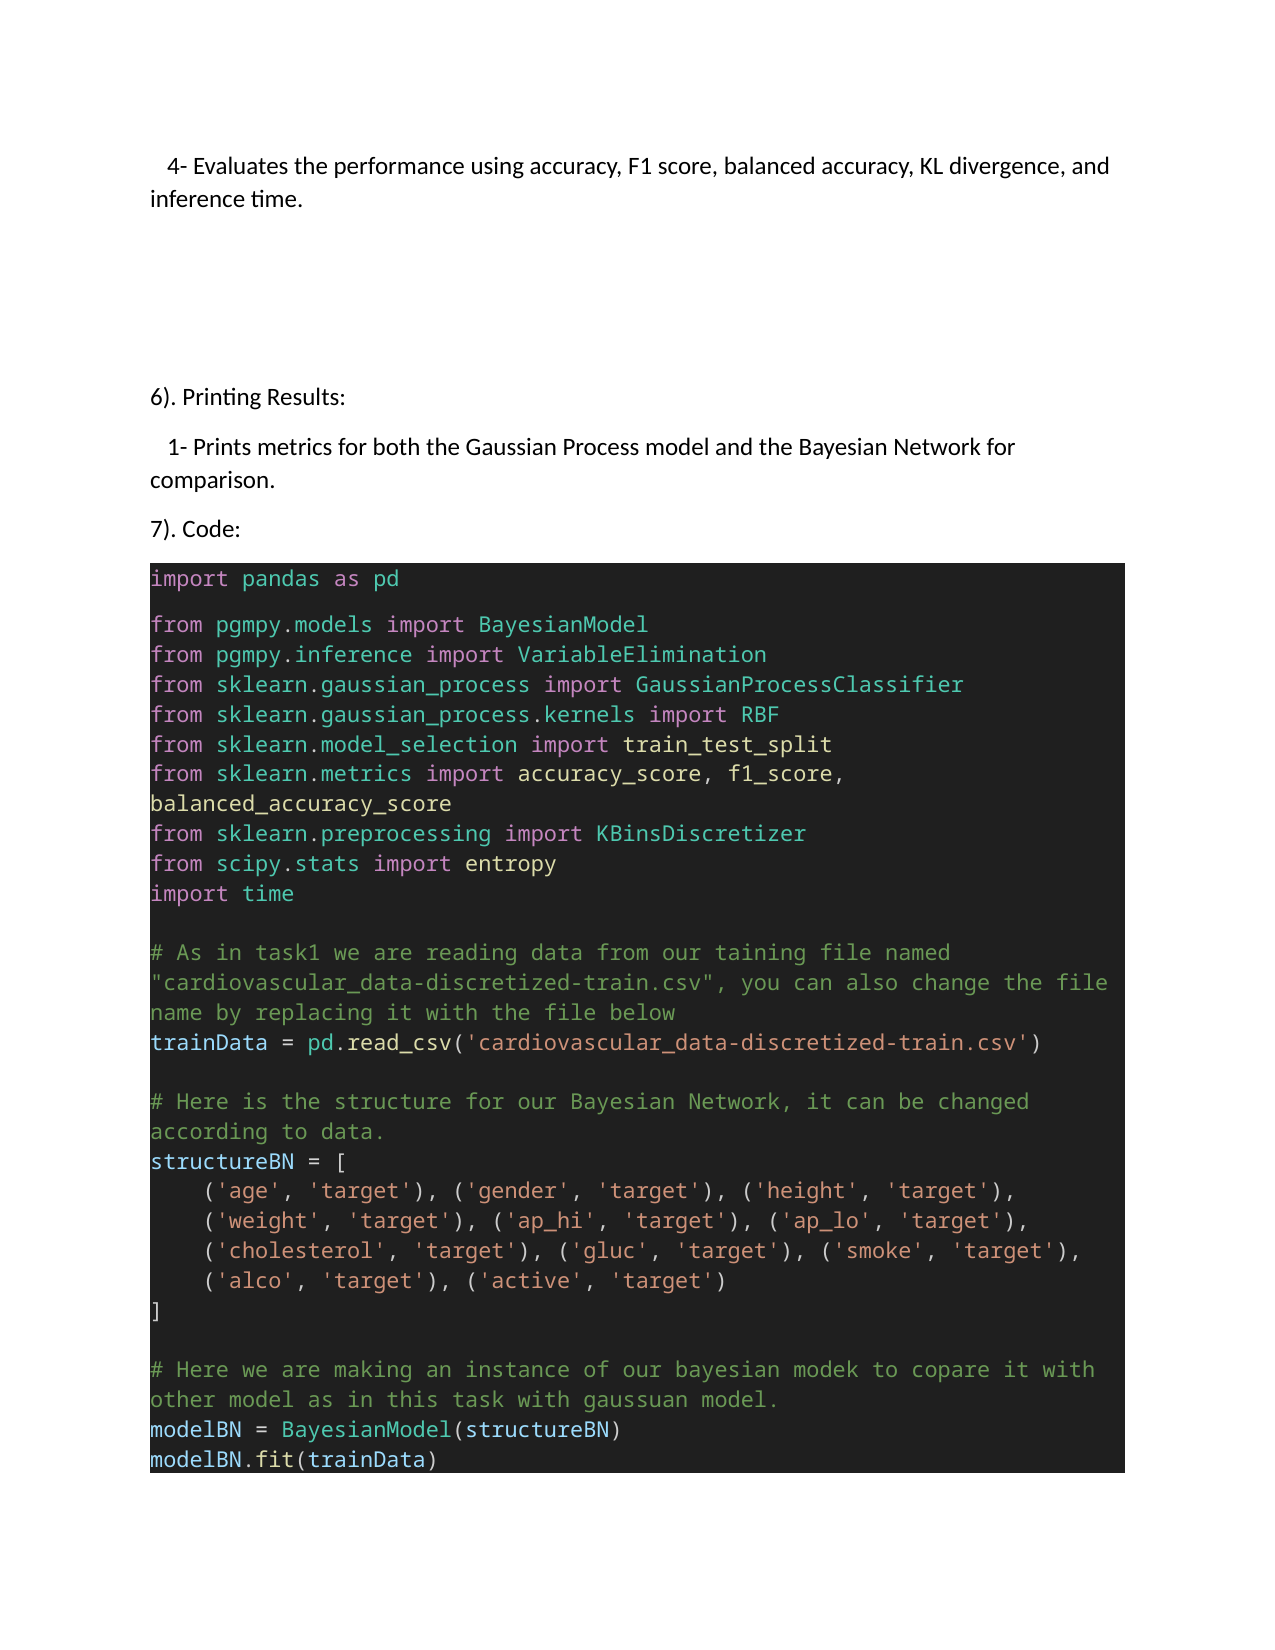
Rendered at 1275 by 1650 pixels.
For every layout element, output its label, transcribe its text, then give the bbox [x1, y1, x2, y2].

text ] [150, 1294, 1125, 1324]
text 1- Prints metrics for both the Gaussian Process model and the Bayesian Network for comparison. [150, 431, 1125, 494]
text from sklearn.metrics import accuracy_score, f1_score, balanced_accuracy_score [150, 758, 1125, 818]
text import time [150, 877, 1125, 907]
text modelBN = BayesianModel(structureBN) [150, 1414, 1125, 1443]
text # As in task1 we are reading data from our taining file named "cardiovascular_data-discretized-train.csv", you can also change the file name by replacing it with the file below [150, 937, 1125, 1026]
text ('age', 'target'), ('gender', 'target'), ('height', 'target'), [150, 1175, 1125, 1205]
text from sklearn.preprocessing import KBinsDiscretizer [150, 818, 1125, 848]
text from pgmpy.inference import VariableElimination [150, 639, 1125, 669]
text ('cholesterol', 'target'), ('gluc', 'target'), ('smoke', 'target'), [150, 1235, 1125, 1265]
text modelBN.fit(trainData) [150, 1443, 1125, 1473]
text from sklearn.model_selection import train_test_split [150, 728, 1125, 758]
text import pandas as pd [150, 563, 1125, 593]
text from sklearn.gaussian_process import GaussianProcessClassifier [150, 669, 1125, 699]
text ('weight', 'target'), ('ap_hi', 'target'), ('ap_lo', 'target'), [150, 1205, 1125, 1235]
text from sklearn.gaussian_process.kernels import RBF [150, 699, 1125, 728]
text ('alco', 'target'), ('active', 'target') [150, 1265, 1125, 1294]
text 7). Code: [150, 513, 1125, 544]
text from pgmpy.models import BayesianModel [150, 609, 1125, 639]
text # Here we are making an instance of our bayesian modek to copare it with other model as in this task with gaussuan model. [150, 1354, 1125, 1414]
text structureBN = [ [150, 1146, 1125, 1175]
text 4- Evaluates the performance using accuracy, F1 score, balanced accuracy, KL divergence, and inference time. [150, 150, 1125, 213]
text trainData = pd.read_csv('cardiovascular_data-discretized-train.csv') [150, 1026, 1125, 1056]
text from scipy.stats import entropy [150, 848, 1125, 877]
text 6). Printing Results: [150, 381, 1125, 412]
text # Here is the structure for our Bayesian Network, it can be changed according to data. [150, 1086, 1125, 1146]
